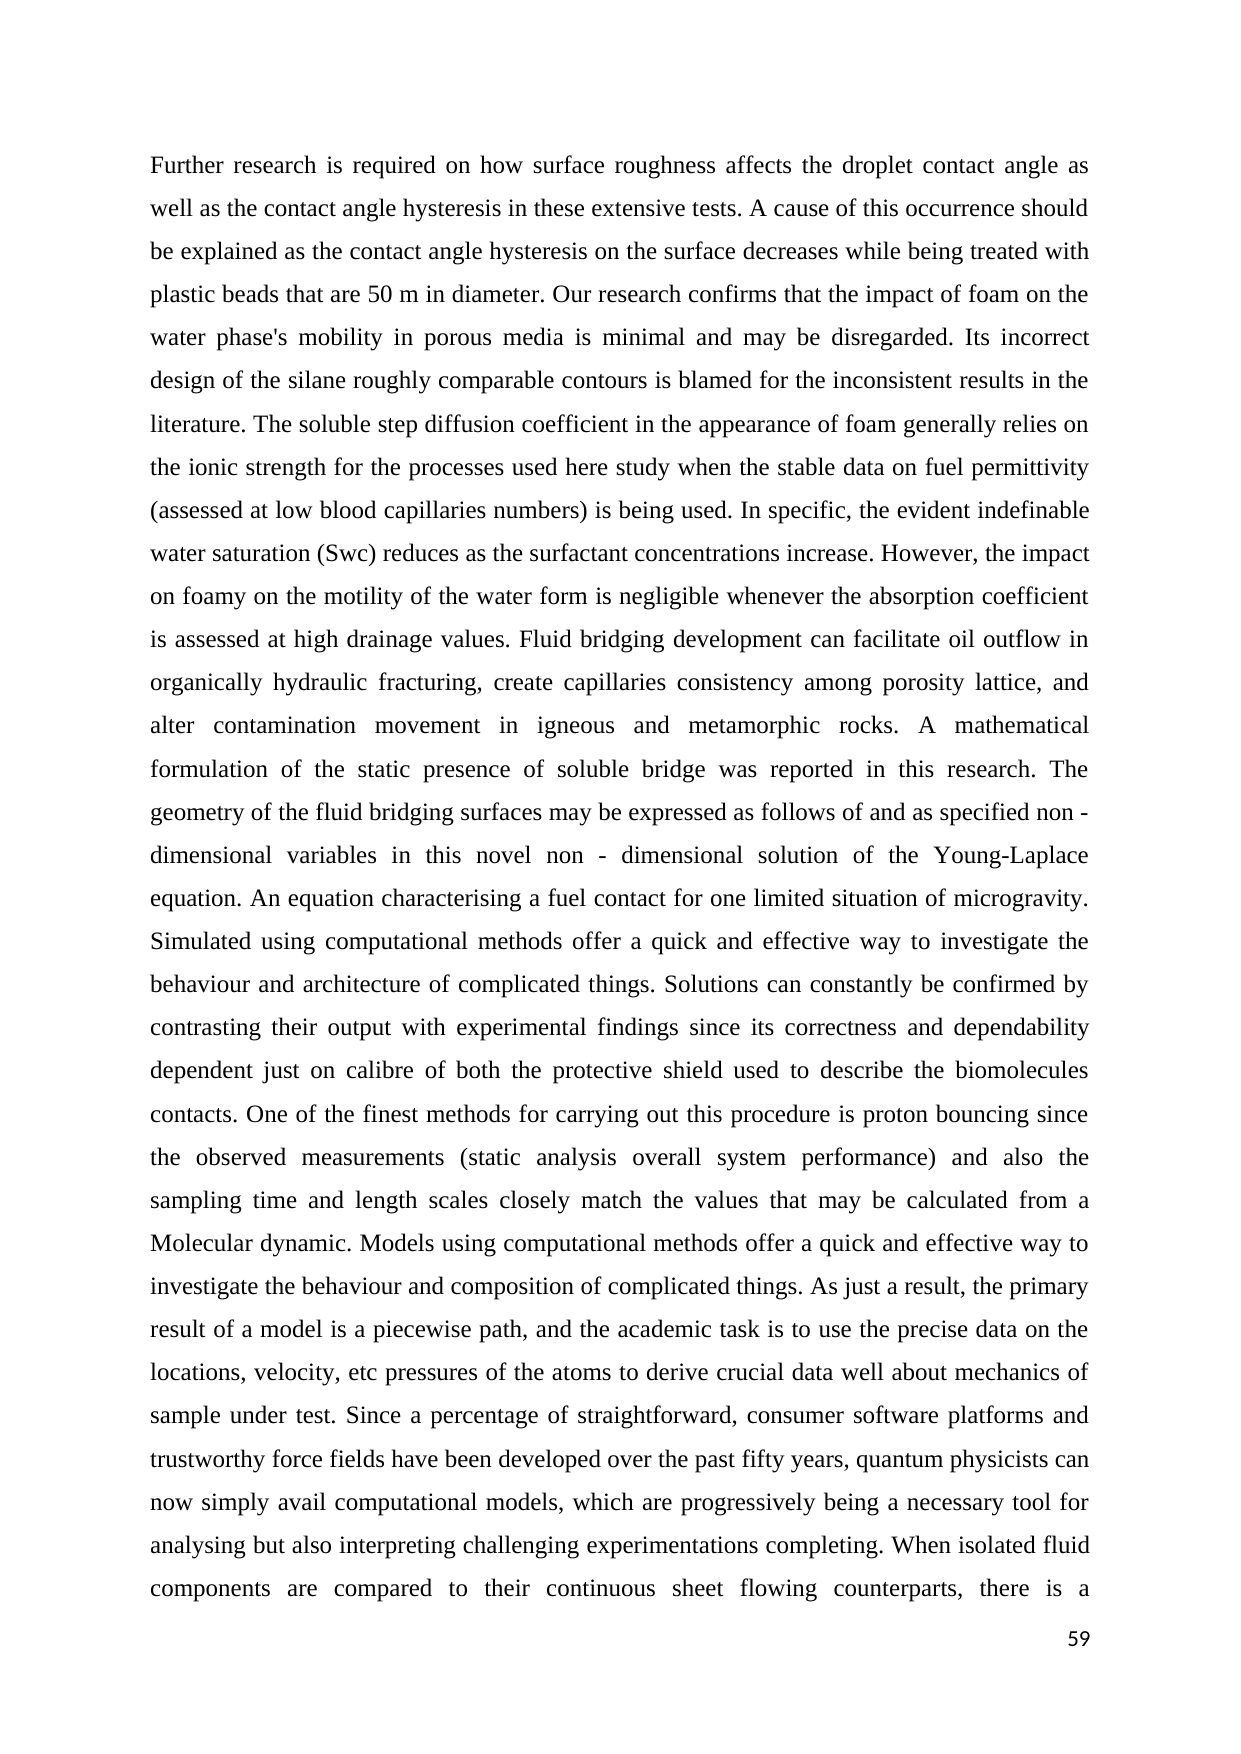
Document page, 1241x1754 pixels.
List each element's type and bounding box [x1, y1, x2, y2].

text [150, 150, 1090, 1602]
